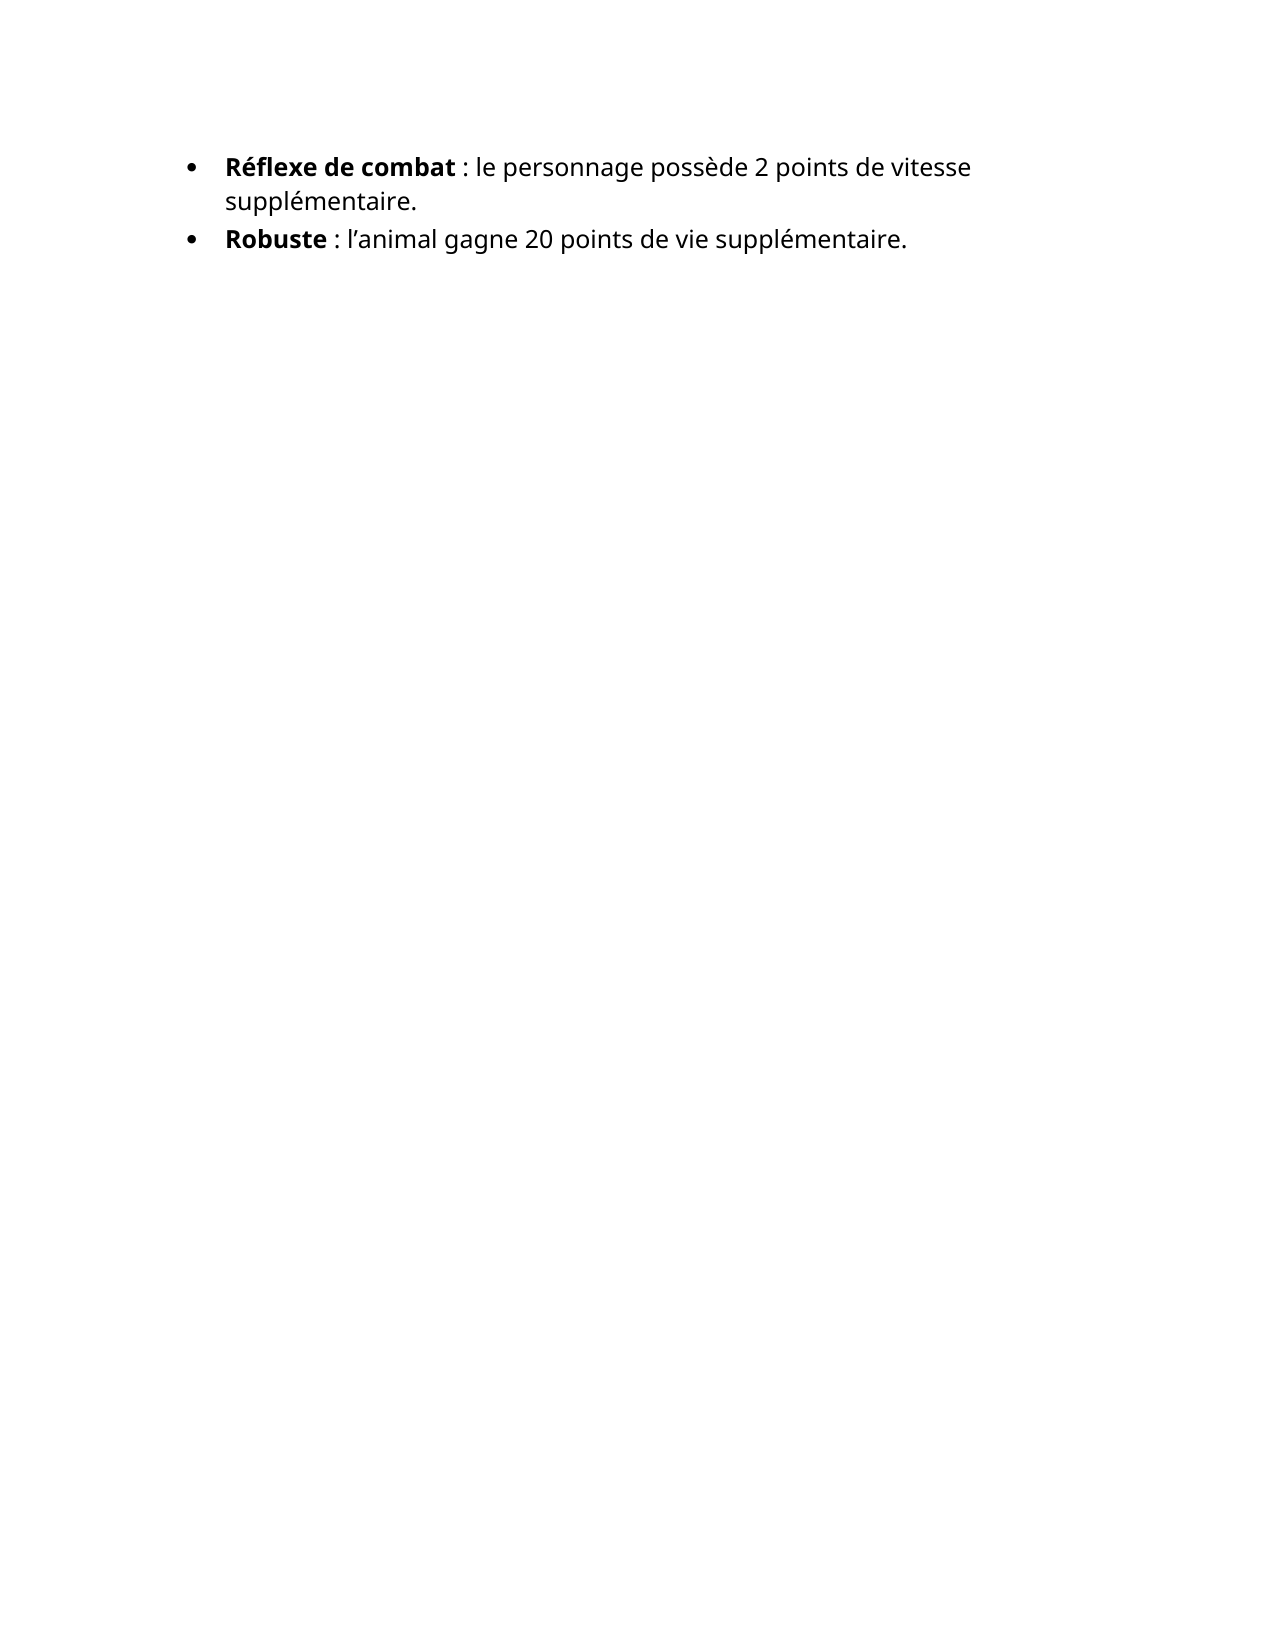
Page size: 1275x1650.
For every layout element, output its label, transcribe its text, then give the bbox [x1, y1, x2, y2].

list Réflexe de combat : le personnage possède 2 points de vitesse supplémentaire. [187, 150, 1125, 218]
list Robuste : l’animal gagne 20 points de vie supplémentaire. [187, 222, 1125, 256]
